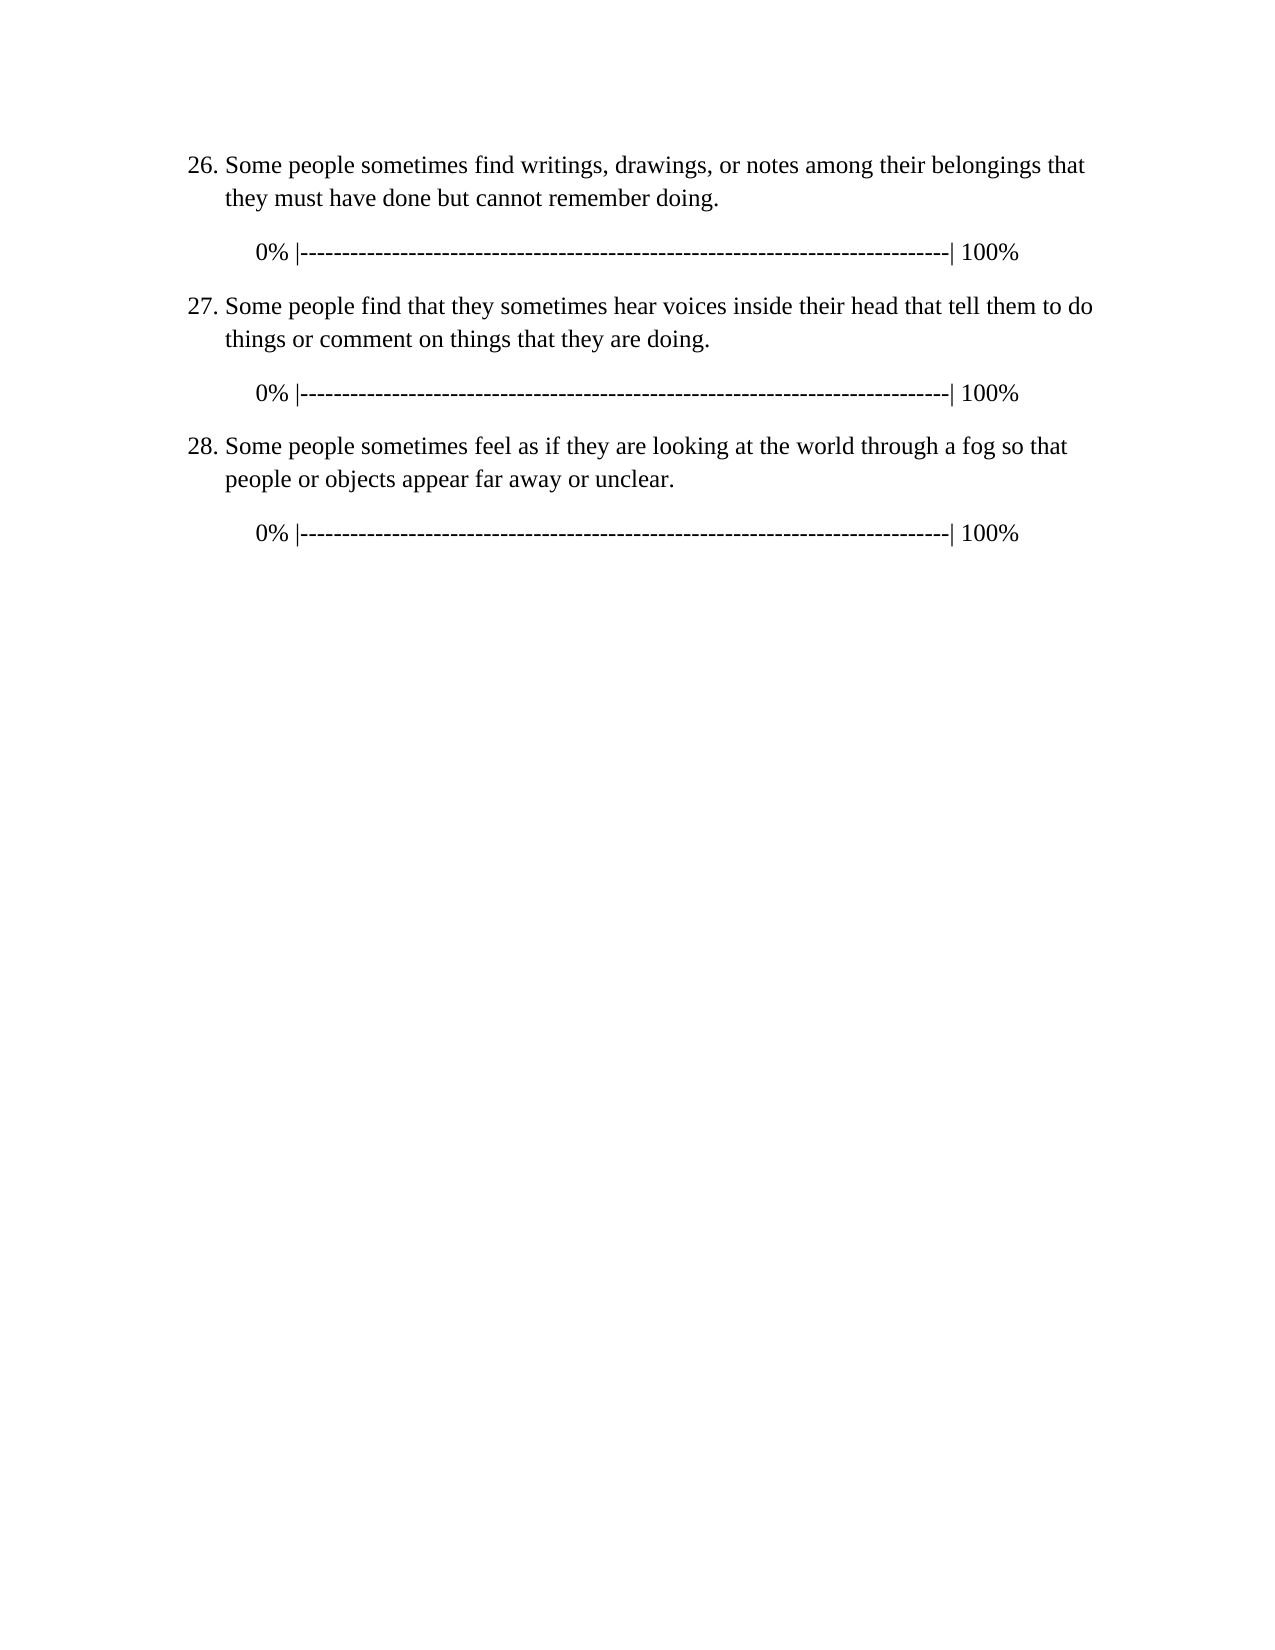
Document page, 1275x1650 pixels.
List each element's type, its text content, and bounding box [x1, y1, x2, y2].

list Some people find that they sometimes hear voices inside their head that tell them to do things or comment on things that they are doing. [187, 291, 1125, 352]
text 0% |------------------------------------------------------------------------------| 100% [150, 378, 1125, 406]
list Some people sometimes feel as if they are looking at the world through a fog so that people or objects appear far away or unclear. [187, 431, 1125, 493]
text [150, 237, 1125, 266]
text 0% |------------------------------------------------------------------------------| 100% [150, 518, 1125, 547]
list Some people sometimes find writings, drawings, or notes among their belongings that they must have done but cannot remember doing. [187, 150, 1125, 212]
